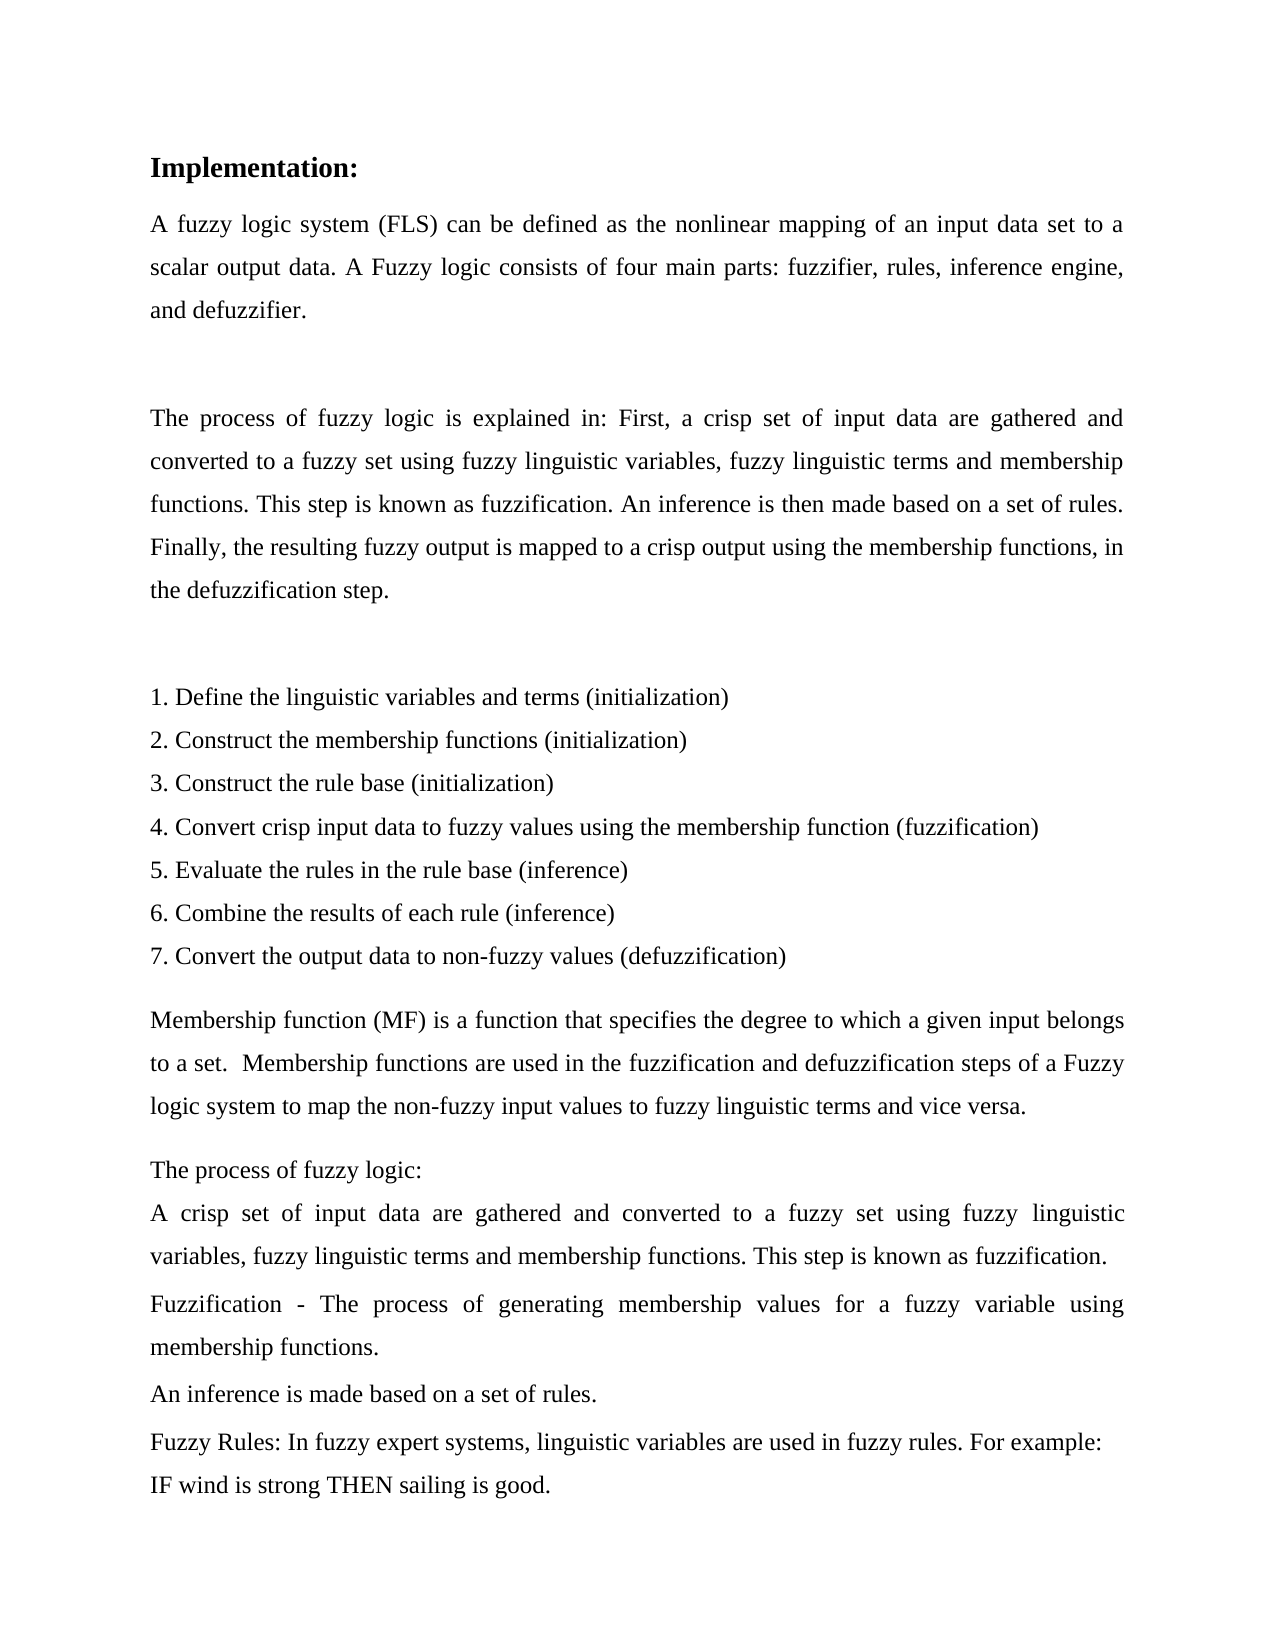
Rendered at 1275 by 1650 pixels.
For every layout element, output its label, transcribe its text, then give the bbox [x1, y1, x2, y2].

text 1. Define the linguistic variables and terms (initialization) [150, 682, 1125, 711]
text The process of fuzzy logic is explained in: First, a crisp set of input data are gathered and converted to a fuzzy set using fuzzy linguistic variables, fuzzy linguistic terms and membership functions. This step is known as fuzzification. An inference is then made based on a set of rules. Finally, the resulting fuzzy output is mapped to a crisp output using the membership functions, in the defuzzification step. [150, 403, 1125, 604]
text 5. Evaluate the rules in the rule base (inference) [150, 855, 1125, 883]
text 4. Convert crisp input data to fuzzy values using the membership function (fuzzification) [150, 812, 1125, 840]
text Fuzzification - The process of generating membership values for a fuzzy variable using membership functions. [150, 1289, 1125, 1361]
text Membership function (MF) is a function that specifies the degree to which a given input belongs to a set. Membership functions are used in the fuzzification and defuzzification steps of a Fuzzy logic system to map the non-fuzzy input values to fuzzy linguistic terms and vice versa. [150, 1005, 1125, 1120]
text The process of fuzzy logic: [150, 1155, 1125, 1184]
text 6. Combine the results of each rule (inference) [150, 898, 1125, 927]
text IF wind is strong THEN sailing is good. [150, 1470, 1125, 1499]
text An inference is made based on a set of rules. [150, 1379, 1125, 1408]
text 3. Construct the rule base (initialization) [150, 768, 1125, 797]
text 7. Convert the output data to non-fuzzy values (defuzzification) [150, 941, 1125, 970]
text Implementation: [150, 150, 1125, 183]
text A fuzzy logic system (FLS) can be defined as the nonlinear mapping of an input data set to a scalar output data. A Fuzzy logic consists of four main parts: fuzzifier, rules, inference engine, and defuzzifier. [150, 209, 1125, 324]
text A crisp set of input data are gathered and converted to a fuzzy set using fuzzy linguistic variables, fuzzy linguistic terms and membership functions. This step is known as fuzzification. [150, 1198, 1125, 1270]
text Fuzzy Rules: In fuzzy expert systems, linguistic variables are used in fuzzy rules. For example: [150, 1427, 1125, 1456]
text 2. Construct the membership functions (initialization) [150, 725, 1125, 754]
